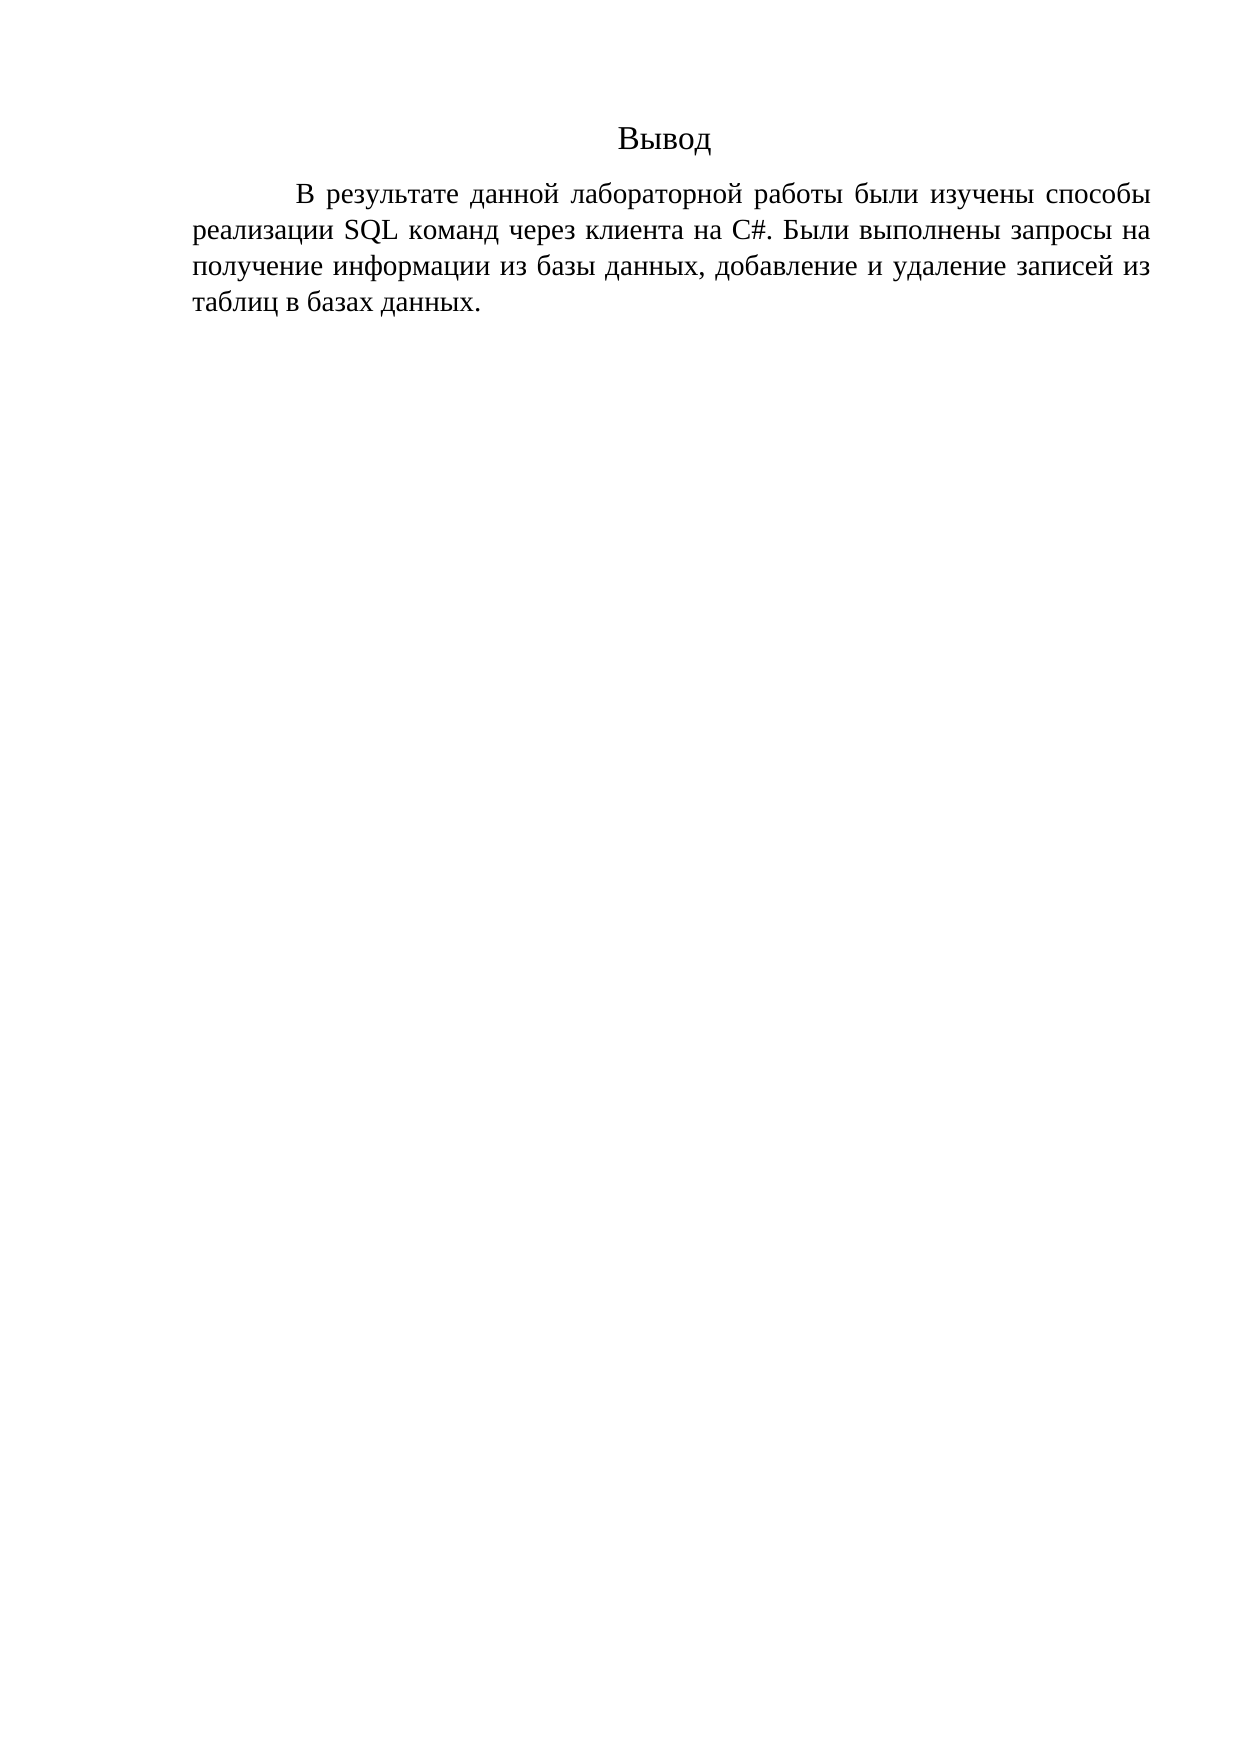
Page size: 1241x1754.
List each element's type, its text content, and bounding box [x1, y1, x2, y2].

text Вывод [177, 118, 1152, 156]
text В результате данной лабораторной работы были изучены способы реализации SQL команд через клиента на C#. Были выполнены запросы на получение информации из базы данных, добавление и удаление записей из таблиц в базах данных. [192, 176, 1152, 318]
